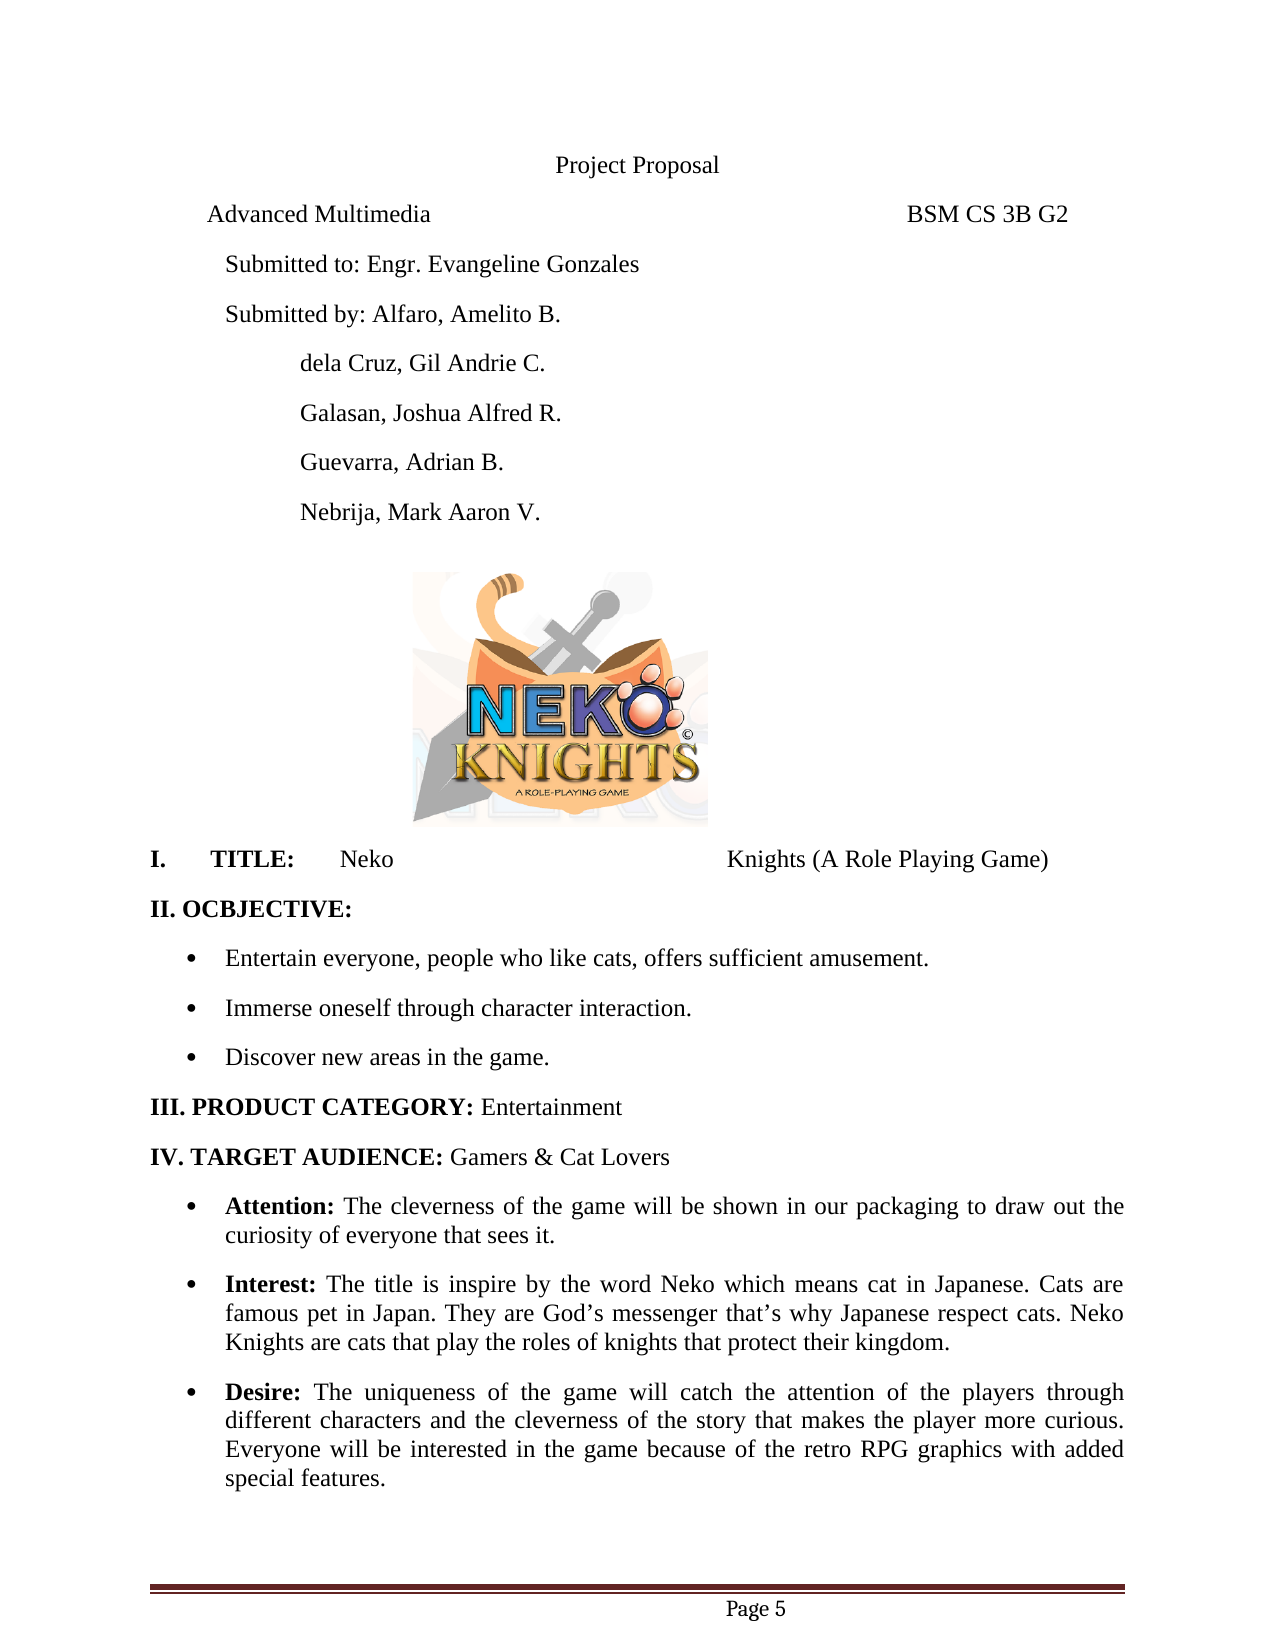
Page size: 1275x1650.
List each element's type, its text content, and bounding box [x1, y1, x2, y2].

text I. TITLE: Neko Knights (A Role Playing Game) [150, 844, 1125, 873]
text IV. TARGET AUDIENCE: Gamers & Cat Lovers [150, 1142, 1125, 1170]
text III. PRODUCT CATEGORY: Entertainment [150, 1092, 1125, 1121]
picture [411, 572, 708, 825]
text Advanced Multimedia BSM CS 3B G2 [150, 199, 1125, 228]
list Interest: The title is inspire by the word Neko which means cat in Japanese. Cats are famous pet in Japan. They are God’s messenger that’s why Japanese respect cats. Neko Knights are cats that play the roles of knights that protect their kingdom. [187, 1269, 1125, 1356]
text II. OCBJECTIVE: [150, 894, 1125, 922]
text Nebrija, Mark Aaron V. [150, 497, 1125, 526]
text Guevarra, Adrian B. [150, 447, 1125, 476]
list Immerse oneself through character interaction. [187, 993, 1125, 1022]
list Attention: The cleverness of the game will be shown in our packaging to draw out the curiosity of everyone that sees it. [187, 1191, 1125, 1249]
text Project Proposal [150, 150, 1125, 179]
list Entertain everyone, people who like cats, offers sufficient amusement. [187, 943, 1125, 972]
list Desire: The uniqueness of the game will catch the attention of the players through different characters and the cleverness of the story that makes the player more curious. Everyone will be interested in the game because of the retro RPG graphics with added special features. [187, 1377, 1125, 1492]
list Discover new areas in the game. [187, 1042, 1125, 1071]
text dela Cruz, Gil Andrie C. [150, 348, 1125, 377]
text Submitted to: Engr. Evangeline Gonzales [150, 249, 1125, 278]
text Submitted by: Alfaro, Amelito B. [150, 299, 1125, 327]
text Galasan, Joshua Alfred R. [150, 398, 1125, 427]
